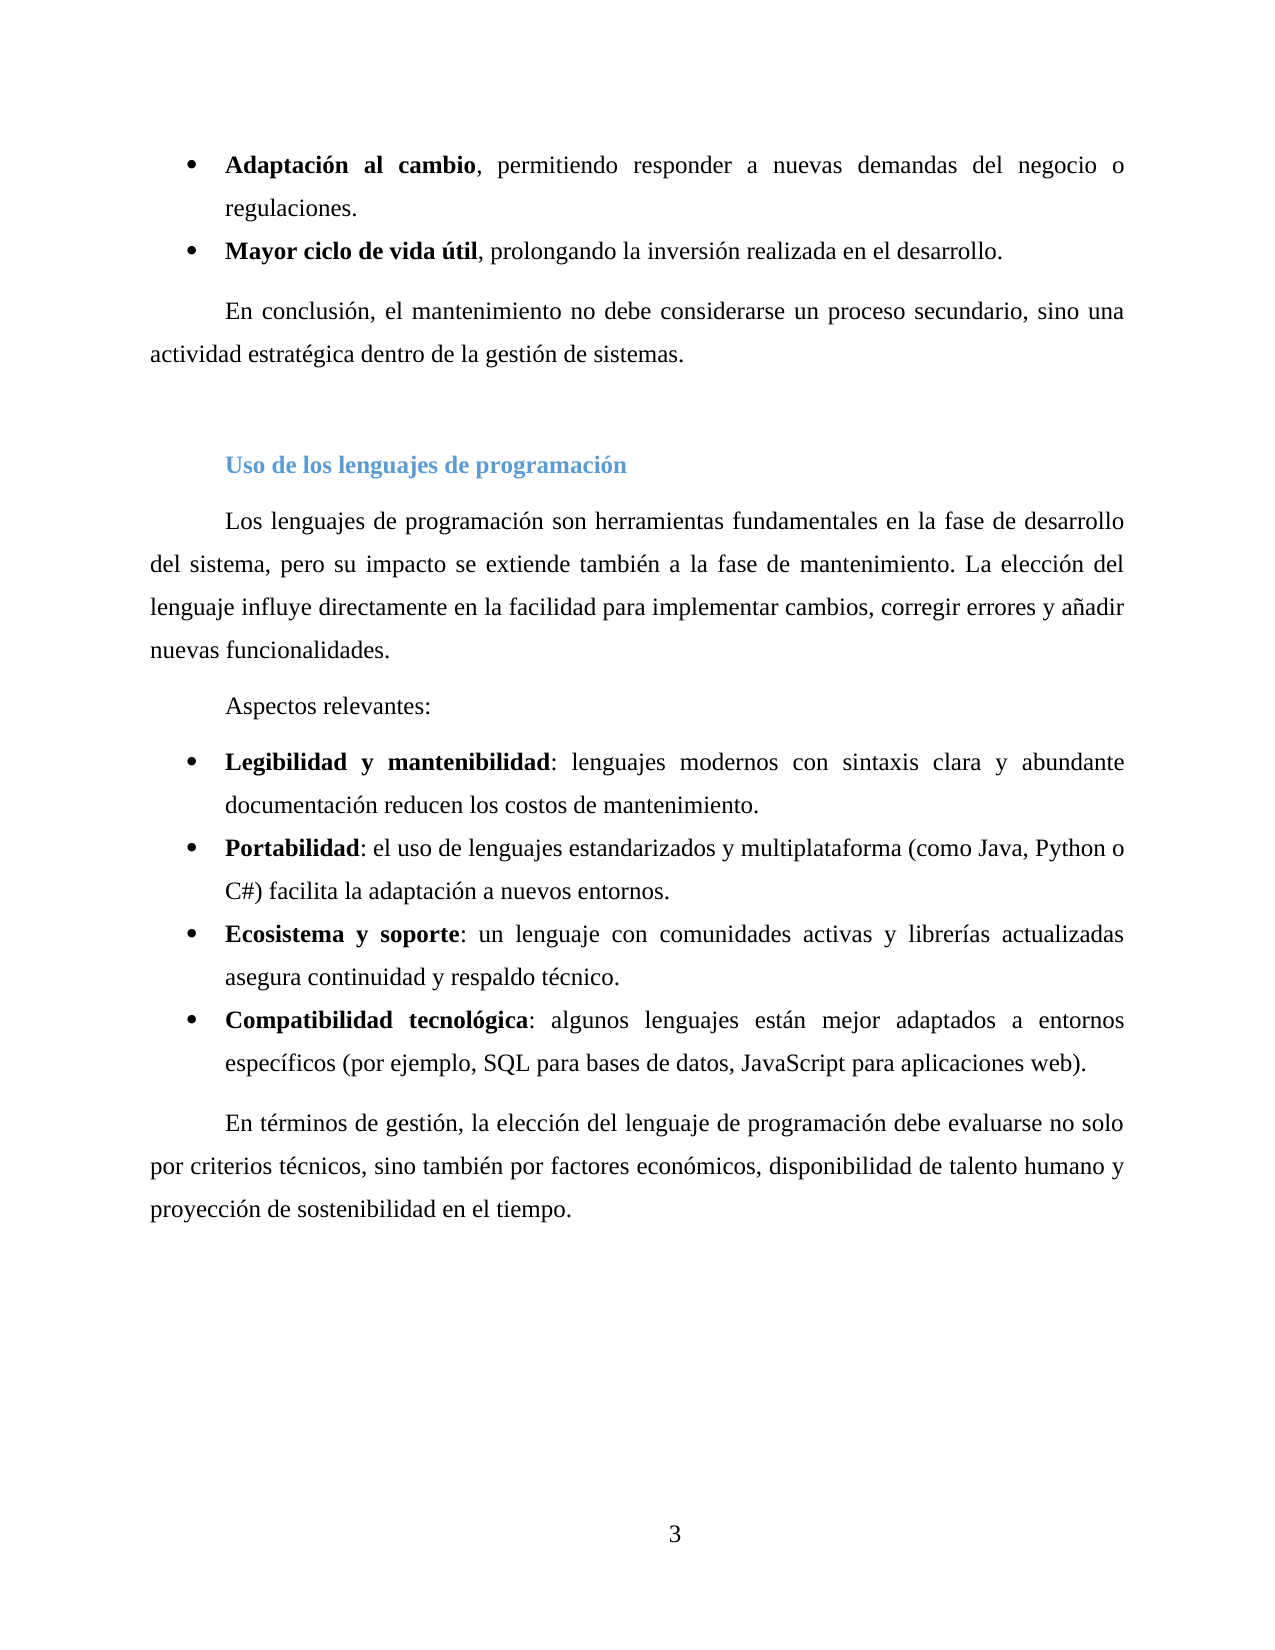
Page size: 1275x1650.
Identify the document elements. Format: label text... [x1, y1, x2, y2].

subtitle Uso de los lenguajes de programación [150, 450, 1125, 479]
text En términos de gestión, la elección del lenguaje de programación debe evaluarse no solo por criterios técnicos, sino también por factores económicos, disponibilidad de talento humano y proyección de sostenibilidad en el tiempo. [150, 1108, 1125, 1223]
text Los lenguajes de programación son herramientas fundamentales en la fase de desarrollo del sistema, pero su impacto se extiende también a la fase de mantenimiento. La elección del lenguaje influye directamente en la facilidad para implementar cambios, corregir errores y añadir nuevas funcionalidades. [150, 506, 1125, 664]
list Adaptación al cambio, permitiendo responder a nuevas demandas del negocio o regulaciones. [187, 150, 1125, 222]
list Compatibilidad tecnológica: algunos lenguajes están mejor adaptados a entornos específicos (por ejemplo, SQL para bases de datos, JavaScript para aplicaciones web). [187, 1005, 1125, 1077]
text En conclusión, el mantenimiento no debe considerarse un proceso secundario, sino una actividad estratégica dentro de la gestión de sistemas. [150, 296, 1125, 368]
list Mayor ciclo de vida útil, prolongando la inversión realizada en el desarrollo. [187, 236, 1125, 265]
list Portabilidad: el uso de lenguajes estandarizados y multiplataforma (como Java, Python o C#) facilita la adaptación a nuevos entornos. [187, 833, 1125, 905]
list Ecosistema y soporte: un lenguaje con comunidades activas y librerías actualizadas asegura continuidad y respaldo técnico. [187, 919, 1125, 991]
text Aspectos relevantes: [150, 691, 1125, 720]
list Legibilidad y mantenibilidad: lenguajes modernos con sintaxis clara y abundante documentación reducen los costos de mantenimiento. [187, 747, 1125, 818]
